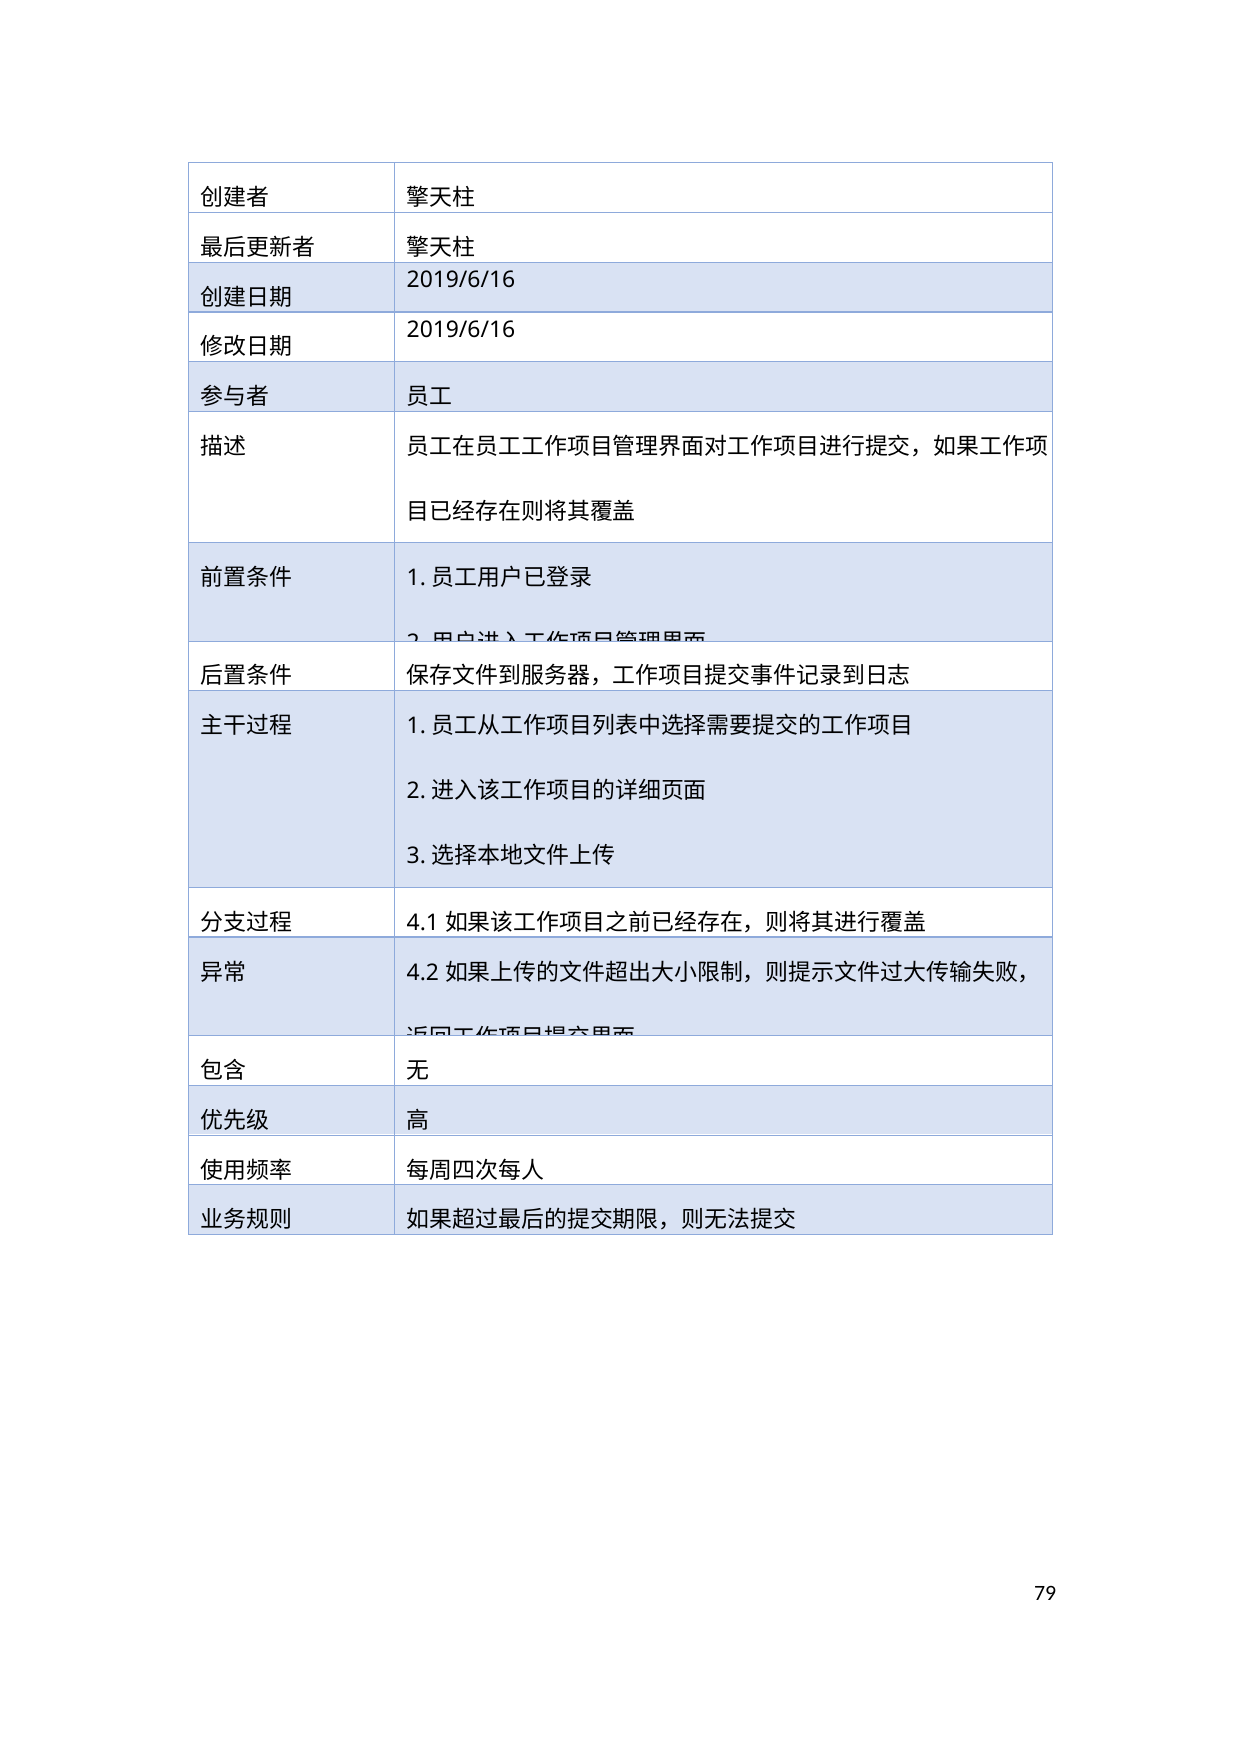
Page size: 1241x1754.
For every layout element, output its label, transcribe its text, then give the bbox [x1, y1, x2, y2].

table_cell 高 [395, 1086, 1052, 1134]
table_cell 业务规则 [189, 1185, 394, 1234]
table_cell 修改日期 [189, 313, 394, 361]
table_cell 创建者 [189, 163, 394, 212]
table_cell 员工在员工工作项目管理界面对工作项目进行提交，如果工作项目已经存在则将其覆盖 [395, 412, 1052, 542]
table_cell 保存文件到服务器，工作项目提交事件记录到日志 [395, 642, 1052, 690]
table_cell 参与者 [189, 362, 394, 411]
table_cell 2019/6/16 [395, 263, 1052, 311]
table_cell 后置条件 [189, 642, 394, 690]
table_cell 描述 [189, 412, 394, 542]
table_cell 主干过程 [189, 691, 394, 887]
table_cell 如果超过最后的提交期限，则无法提交 [395, 1185, 1052, 1234]
table_cell 包含 [189, 1036, 394, 1085]
table_cell 员工 [395, 362, 1052, 411]
table_cell 4.1 如果该工作项目之前已经存在，则将其进行覆盖 [395, 888, 1052, 936]
table_cell 创建日期 [189, 263, 394, 311]
table_cell 前置条件 [189, 543, 394, 641]
table_cell 最后更新者 [189, 213, 394, 262]
table_cell 使用频率 [189, 1136, 394, 1184]
table_cell 分支过程 [189, 888, 394, 936]
table_cell 每周四次每人 [395, 1136, 1052, 1184]
table_cell 1. 员工从工作项目列表中选择需要提交的工作项目 2. 进入该工作项目的详细页面 3. 选择本地文件上传 4. 系统提示工作项目提交成功 [395, 691, 1052, 887]
table_cell 擎天柱 [395, 213, 1052, 262]
table_cell 2019/6/16 [395, 313, 1052, 361]
table_cell 异常 [189, 938, 394, 1035]
table_cell 1. 员工用户已登录 2. 用户进入工作项目管理界面 [395, 543, 1052, 641]
table_cell 无 [395, 1036, 1052, 1085]
table_cell 4.2 如果上传的文件超出大小限制，则提示文件过大传输失败， 返回工作项目提交界面 [395, 938, 1052, 1035]
table_cell 擎天柱 [395, 163, 1052, 212]
table_cell 优先级 [189, 1086, 394, 1134]
